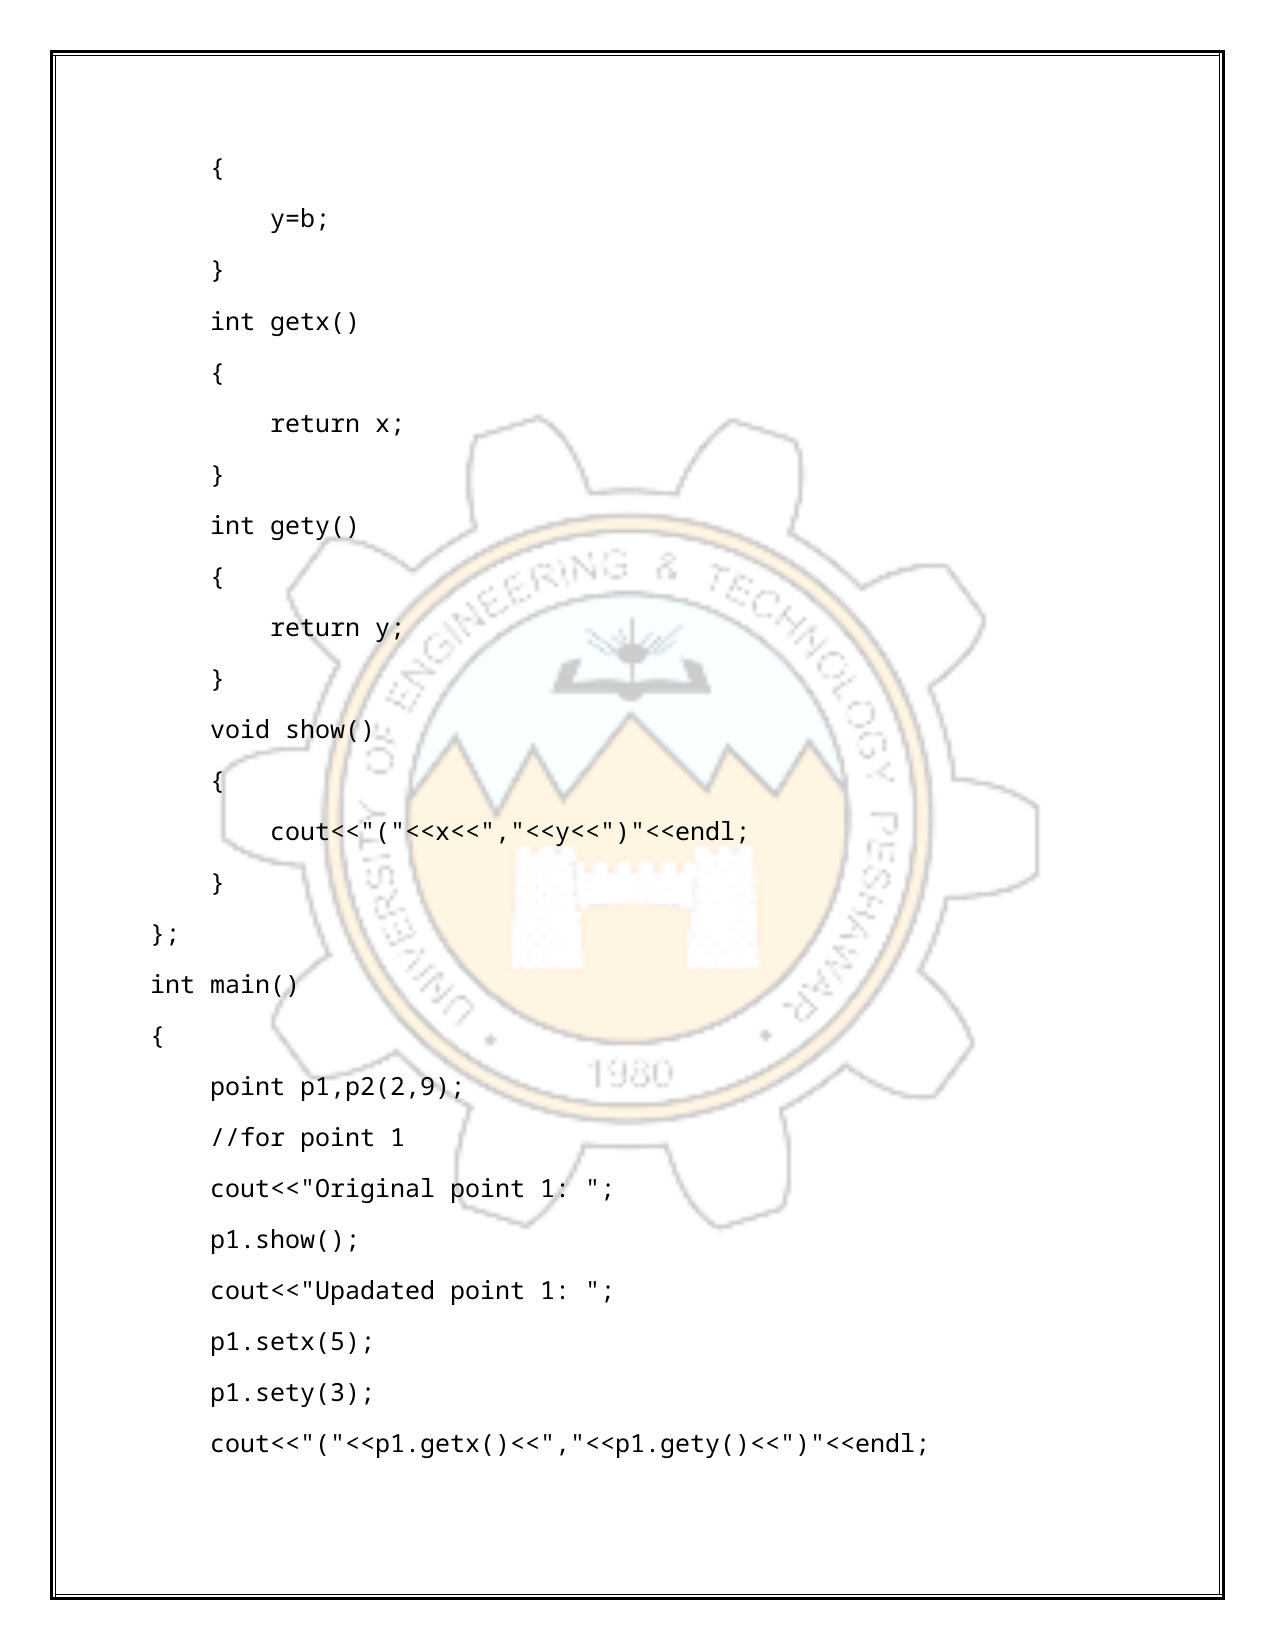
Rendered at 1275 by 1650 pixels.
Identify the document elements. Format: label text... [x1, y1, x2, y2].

text p1.setx(5); [150, 1324, 1125, 1358]
text cout<<"("<<p1.getx()<<","<<p1.gety()<<")"<<endl; [150, 1426, 1125, 1460]
text //for point 1 [150, 1120, 1125, 1154]
text } [150, 660, 1125, 694]
text y=b; [150, 201, 1125, 235]
text return x; [150, 405, 1125, 439]
text { [150, 354, 1125, 388]
text { [150, 762, 1125, 797]
text } [150, 456, 1125, 490]
text int getx() [150, 303, 1125, 337]
text return y; [150, 609, 1125, 643]
text }; [150, 916, 1125, 950]
text } [150, 252, 1125, 286]
text cout<<"Original point 1: "; [150, 1171, 1125, 1205]
text p1.show(); [150, 1222, 1125, 1256]
text } [150, 864, 1125, 899]
text point p1,p2(2,9); [150, 1069, 1125, 1103]
text int gety() [150, 507, 1125, 541]
text int main() [150, 967, 1125, 1001]
text cout<<"("<<x<<","<<y<<")"<<endl; [150, 813, 1125, 848]
text void show() [150, 711, 1125, 746]
text { [150, 150, 1125, 184]
text p1.sety(3); [150, 1375, 1125, 1409]
text { [150, 558, 1125, 592]
text { [150, 1018, 1125, 1052]
text cout<<"Upadated point 1: "; [150, 1273, 1125, 1307]
